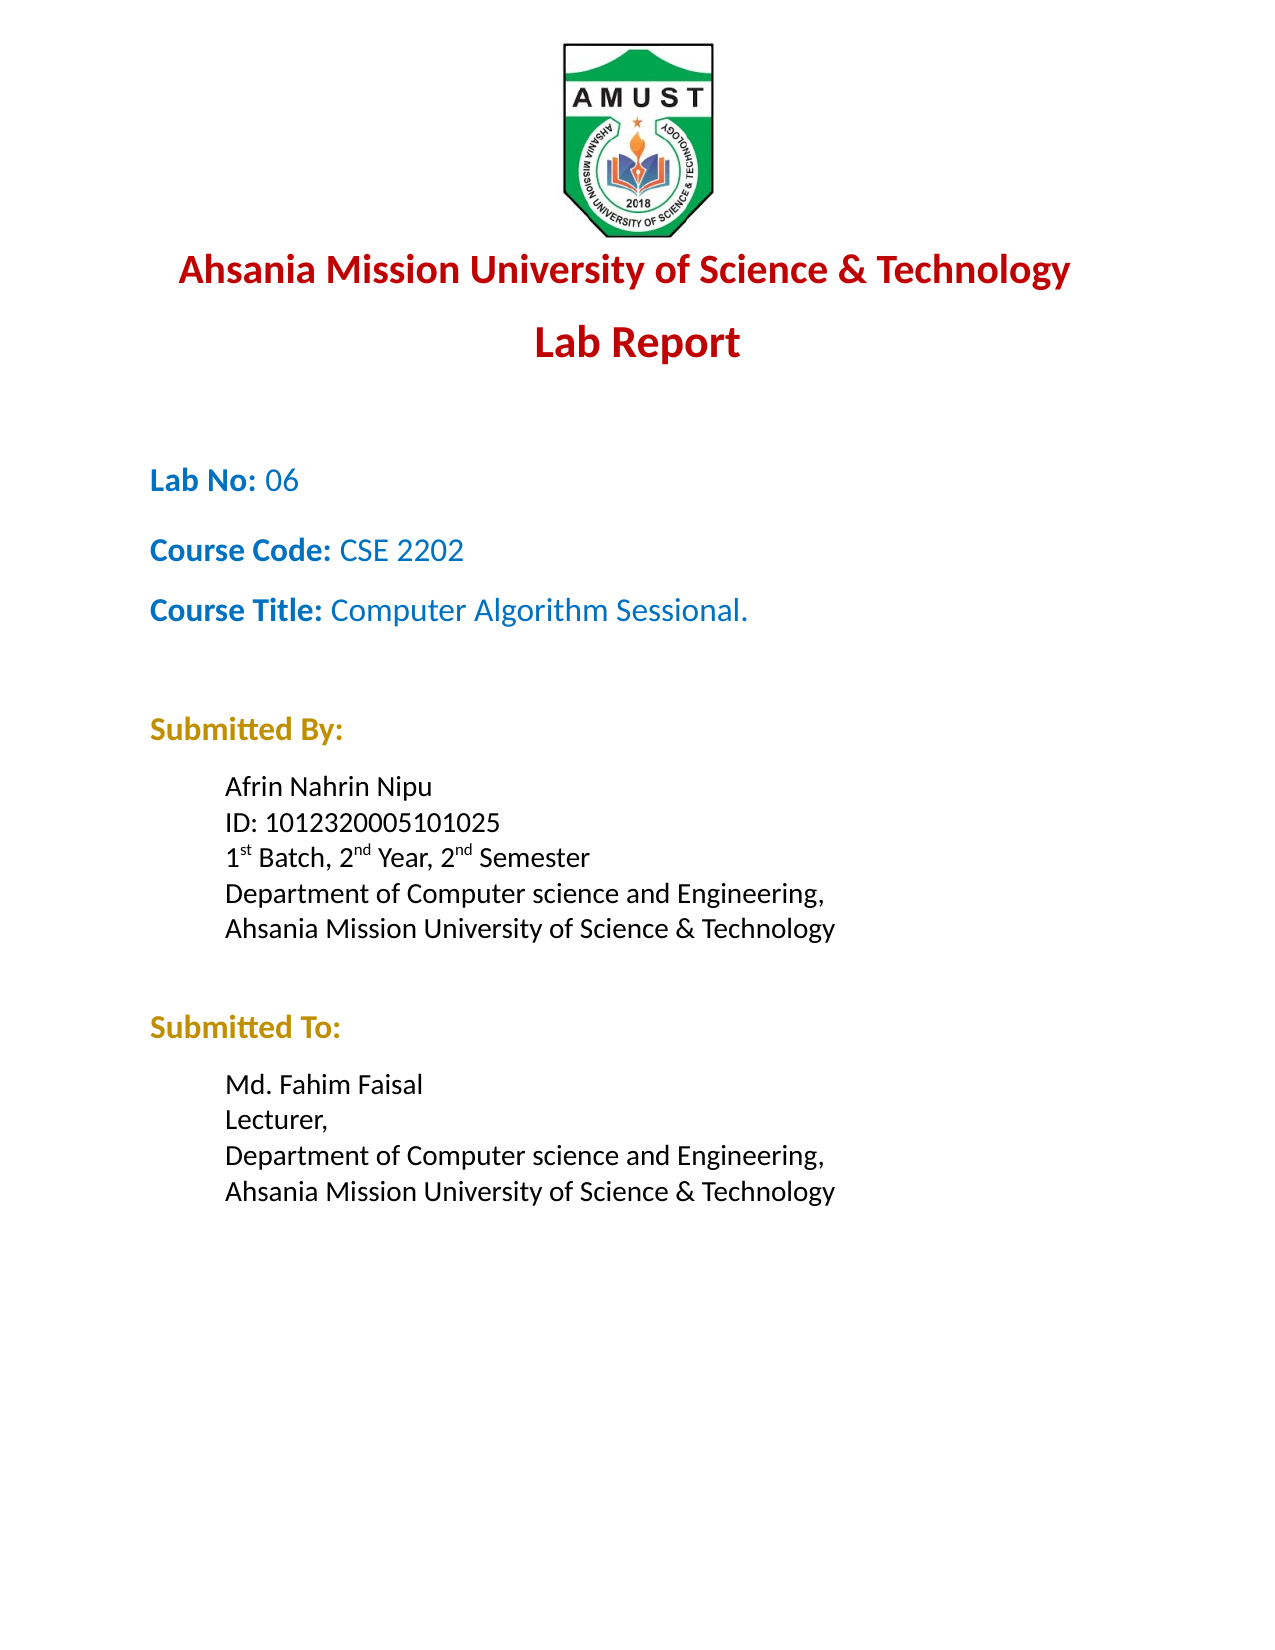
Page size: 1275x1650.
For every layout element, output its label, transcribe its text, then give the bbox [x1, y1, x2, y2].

text Lab Report [150, 313, 1125, 369]
text Course Code: CSE 2202 [150, 529, 1125, 570]
text Ahsania Mission University of Science & Technology [150, 243, 1125, 293]
text Ahsania Mission University of Science & Technology [150, 1173, 1125, 1208]
text Lecturer, [150, 1101, 1125, 1137]
text Md. Fahim Faisal [150, 1066, 1125, 1101]
text Afrin Nahrin Nipu [150, 768, 1125, 804]
text Department of Computer science and Engineering, [150, 1137, 1125, 1173]
picture [540, 42, 735, 238]
text Course Title: Computer Algorithm Sessional. [150, 589, 1125, 629]
text Submitted To: [150, 1006, 1125, 1047]
text ID: 1012320005101025 [150, 804, 1125, 839]
text Department of Computer science and Engineering, [150, 875, 1125, 911]
text Submitted By: [150, 708, 1125, 749]
text Lab No: 06 [150, 459, 1125, 500]
text 1st Batch, 2nd Year, 2nd Semester [150, 839, 1125, 875]
text Ahsania Mission University of Science & Technology [150, 911, 1125, 946]
